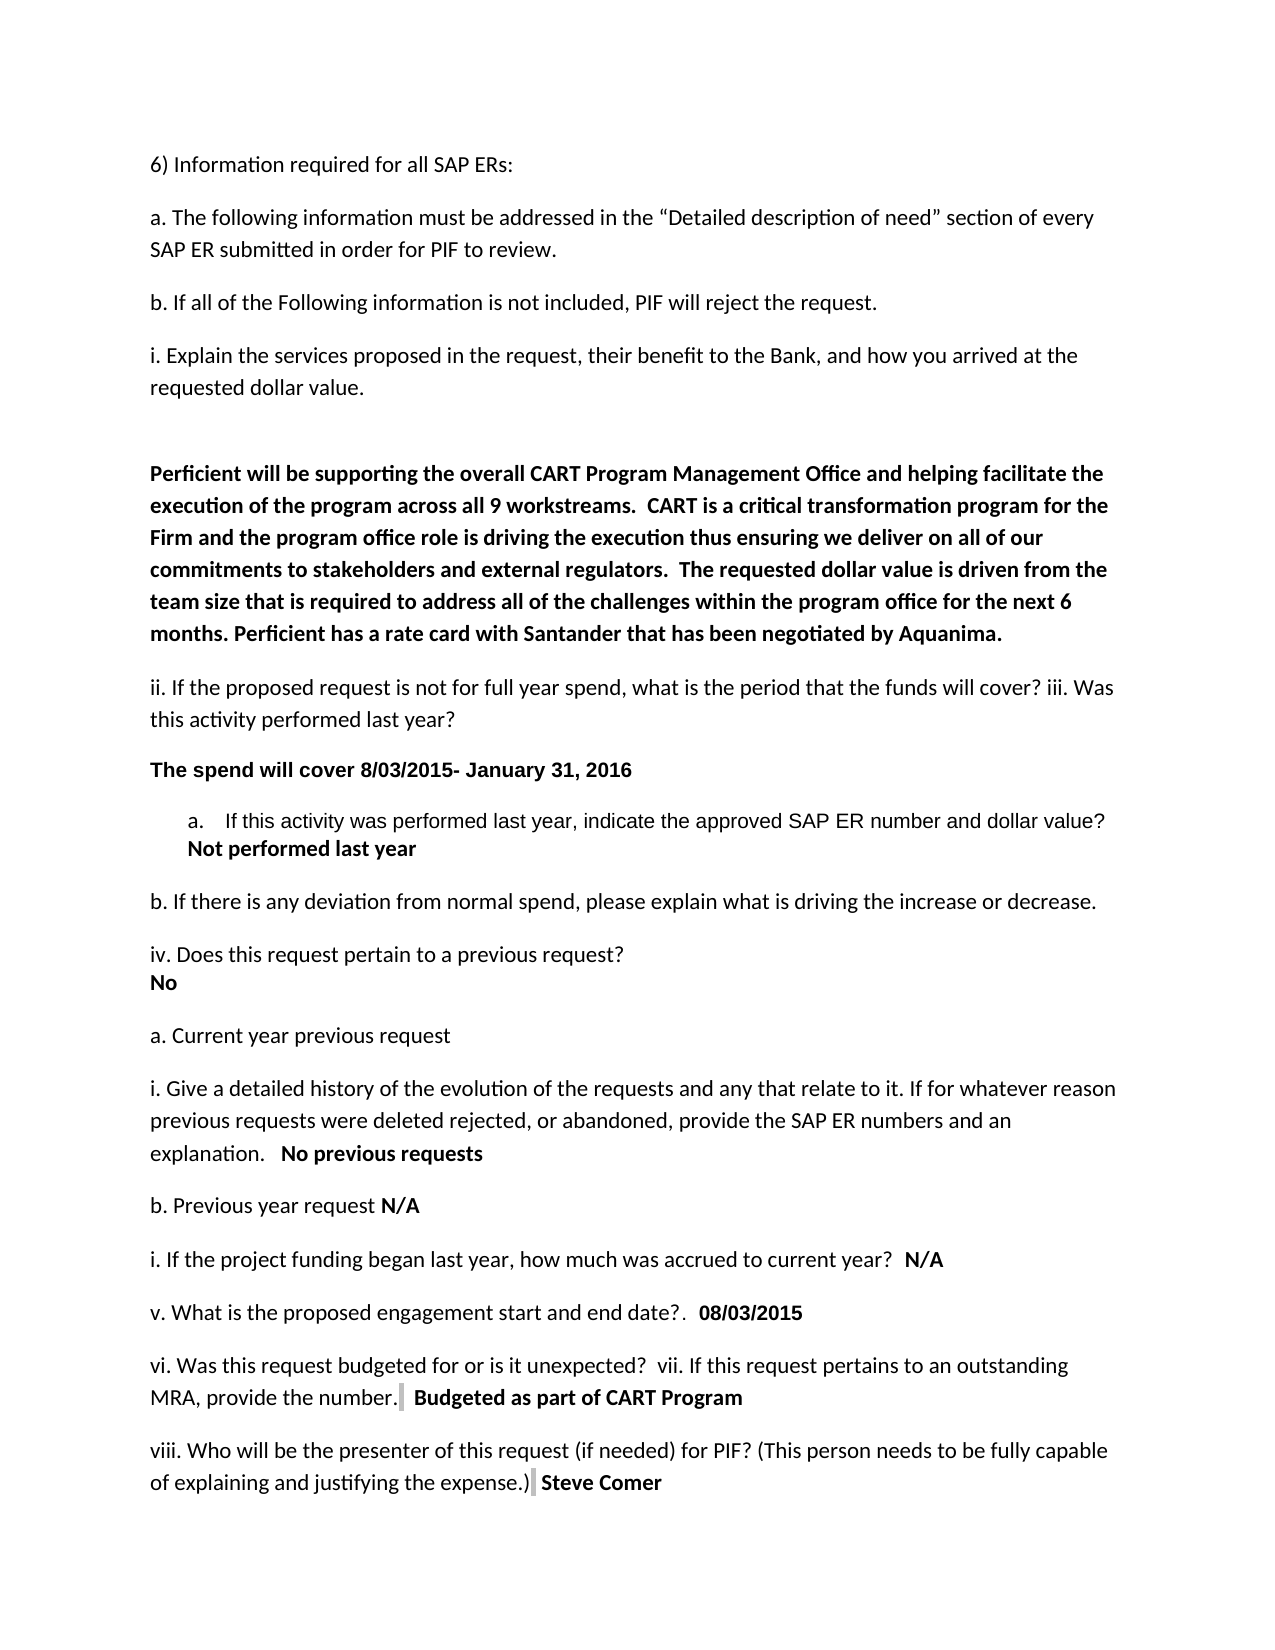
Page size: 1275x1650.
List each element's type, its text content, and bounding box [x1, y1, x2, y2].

text The spend will cover 8/03/2015- January 31, 2016 [150, 758, 1125, 782]
text b. If all of the Following information is not included, PIF will reject the request. [150, 288, 1125, 316]
list If this activity was performed last year, indicate the approved SAP ER number and dollar value? [187, 806, 1125, 834]
text viii. Who will be the presenter of this request (if needed) for PIF? (This person needs to be fully capable of explaining and justifying the expense.) Steve Comer [150, 1436, 1125, 1496]
text Not performed last year [187, 834, 1125, 862]
text a. The following information must be addressed in the “Detailed description of need” section of every SAP ER submitted in order for PIF to review. [150, 203, 1125, 263]
text ii. If the proposed request is not for full year spend, what is the period that the funds will cover? iii. Was this activity performed last year? [150, 673, 1125, 733]
text b. If there is any deviation from normal spend, please explain what is driving the increase or decrease. [150, 887, 1125, 915]
text No [150, 968, 1125, 996]
text v. What is the proposed engagement start and end date?. 08/03/2015 [150, 1298, 1125, 1326]
text b. Previous year request N/A [150, 1192, 1125, 1220]
text i. Give a detailed history of the evolution of the requests and any that relate to it. If for whatever reason previous requests were deleted rejected, or abandoned, provide the SAP ER numbers and an explanation. No previous requests [150, 1074, 1125, 1167]
text a. Current year previous request [150, 1021, 1125, 1049]
text vi. Was this request budgeted for or is it unexpected? vii. If this request pertains to an outstanding MRA, provide the number. Budgeted as part of CART Program [150, 1351, 1125, 1411]
text i. If the project funding began last year, how much was accrued to current year? N/A [150, 1245, 1125, 1273]
text 6) Information required for all SAP ERs: [150, 150, 1125, 178]
text Perficient will be supporting the overall CART Program Management Office and helping facilitate the execution of the program across all 9 workstreams. CART is a critical transformation program for the Firm and the program office role is driving the execution thus ensuring we deliver on all of our commitments to stakeholders and external regulators. The requested dollar value is driven from the team size that is required to address all of the challenges within the program office for the next 6 months. Perficient has a rate card with Santander that has been negotiated by Aquanima. [150, 459, 1125, 648]
text i. Explain the services proposed in the request, their benefit to the Bank, and how you arrived at the requested dollar value. [150, 341, 1125, 434]
text iv. Does this request pertain to a previous request? [150, 940, 1125, 968]
